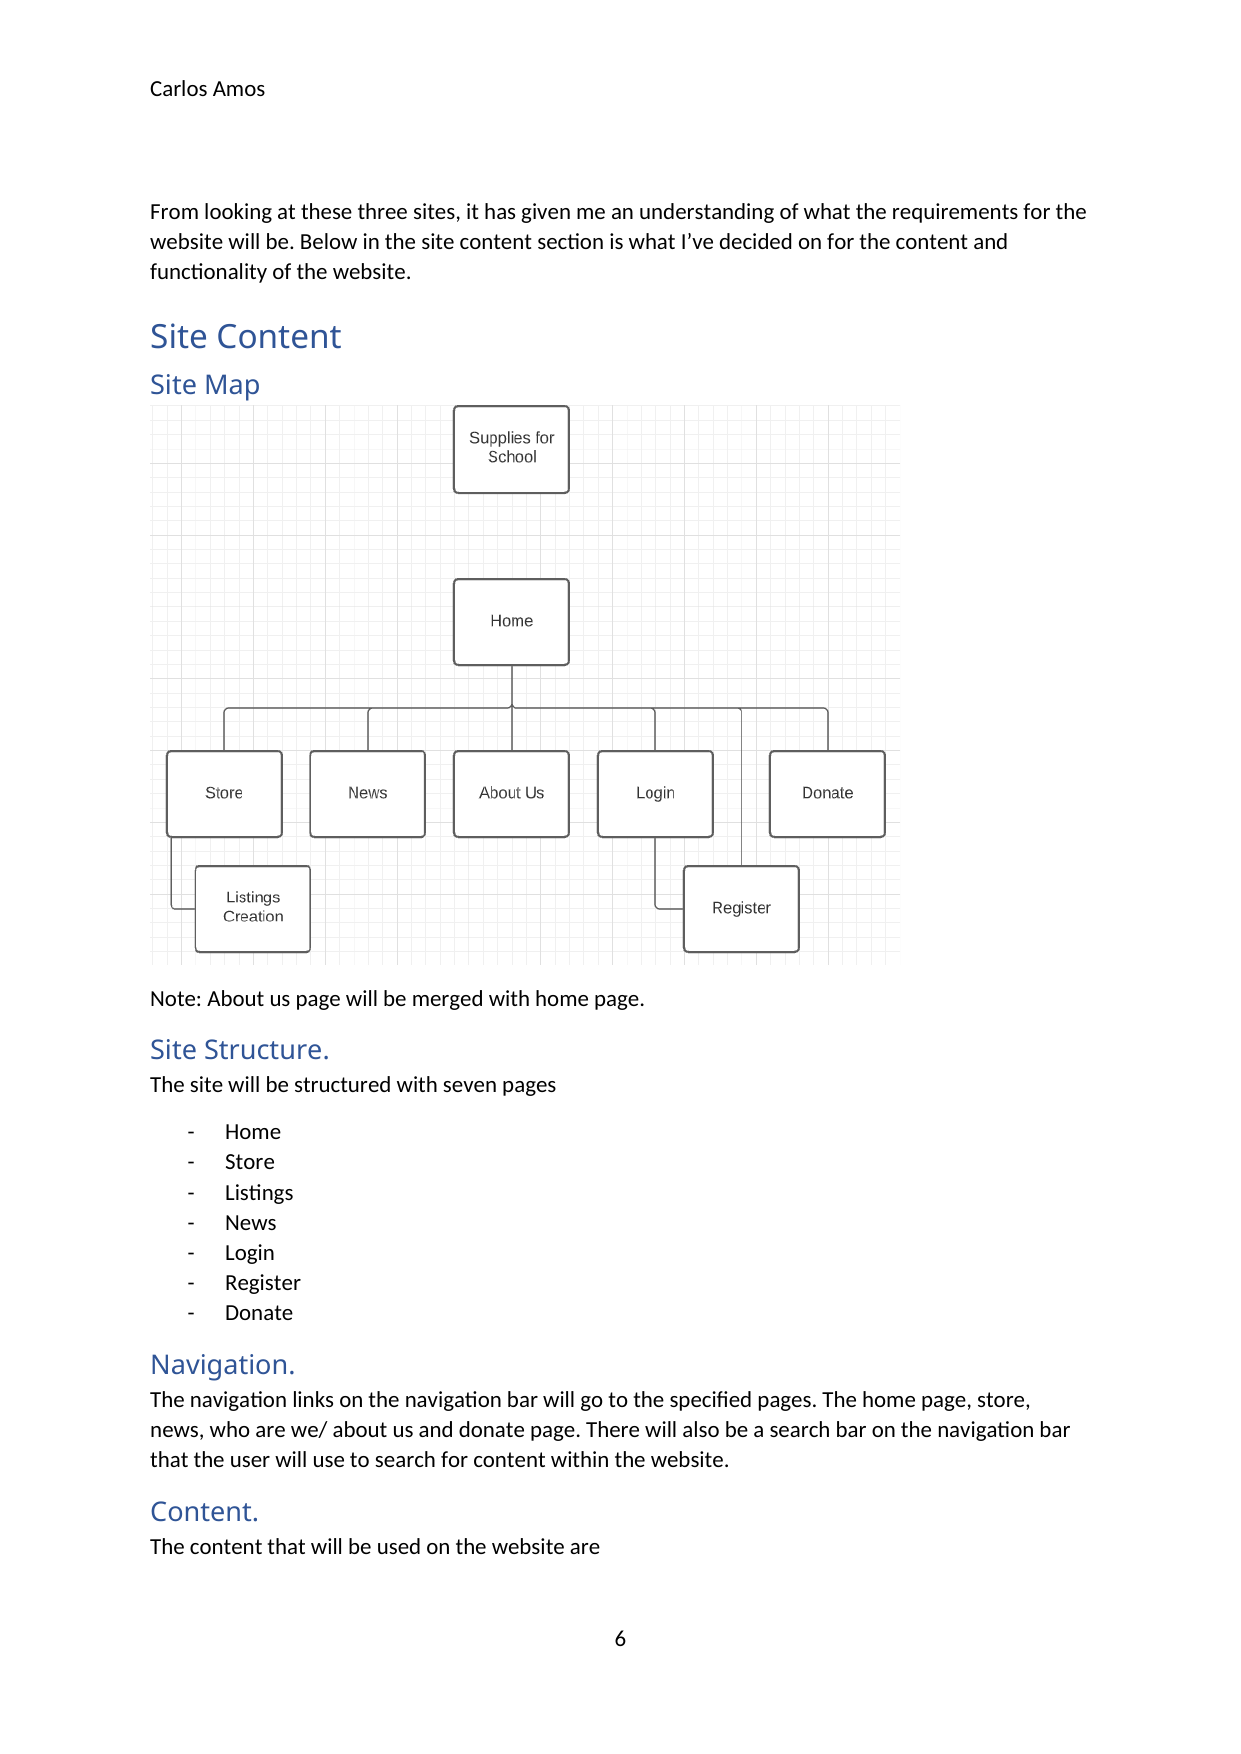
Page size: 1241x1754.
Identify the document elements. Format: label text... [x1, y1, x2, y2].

list Listings [187, 1178, 1090, 1206]
text The content that will be used on the website are [150, 1532, 1090, 1560]
list Login [187, 1238, 1090, 1266]
subtitle Navigation. [150, 1345, 1090, 1382]
list Home [187, 1117, 1090, 1145]
text From looking at these three sites, it has given me an understanding of what the requirements for the website will be. Below in the site content section is what I’ve decided on for the content and functionality of the website. [150, 197, 1090, 285]
picture [150, 405, 901, 965]
text The site will be structured with seven pages [150, 1070, 1090, 1098]
list Store [187, 1147, 1090, 1175]
list News [187, 1208, 1090, 1236]
list Register [187, 1268, 1090, 1296]
subtitle Site Structure. [150, 1031, 1090, 1067]
subtitle Content. [150, 1492, 1090, 1529]
list Donate [187, 1298, 1090, 1326]
subtitle Site Content [150, 312, 1090, 358]
text The navigation links on the navigation bar will go to the specified pages. The home page, store, news, who are we/ about us and donate page. There will also be a search bar on the navigation bar that the user will use to search for content within the website. [150, 1385, 1090, 1473]
text Note: About us page will be merged with home page. [150, 984, 1090, 1012]
subtitle Site Map [150, 366, 1090, 402]
